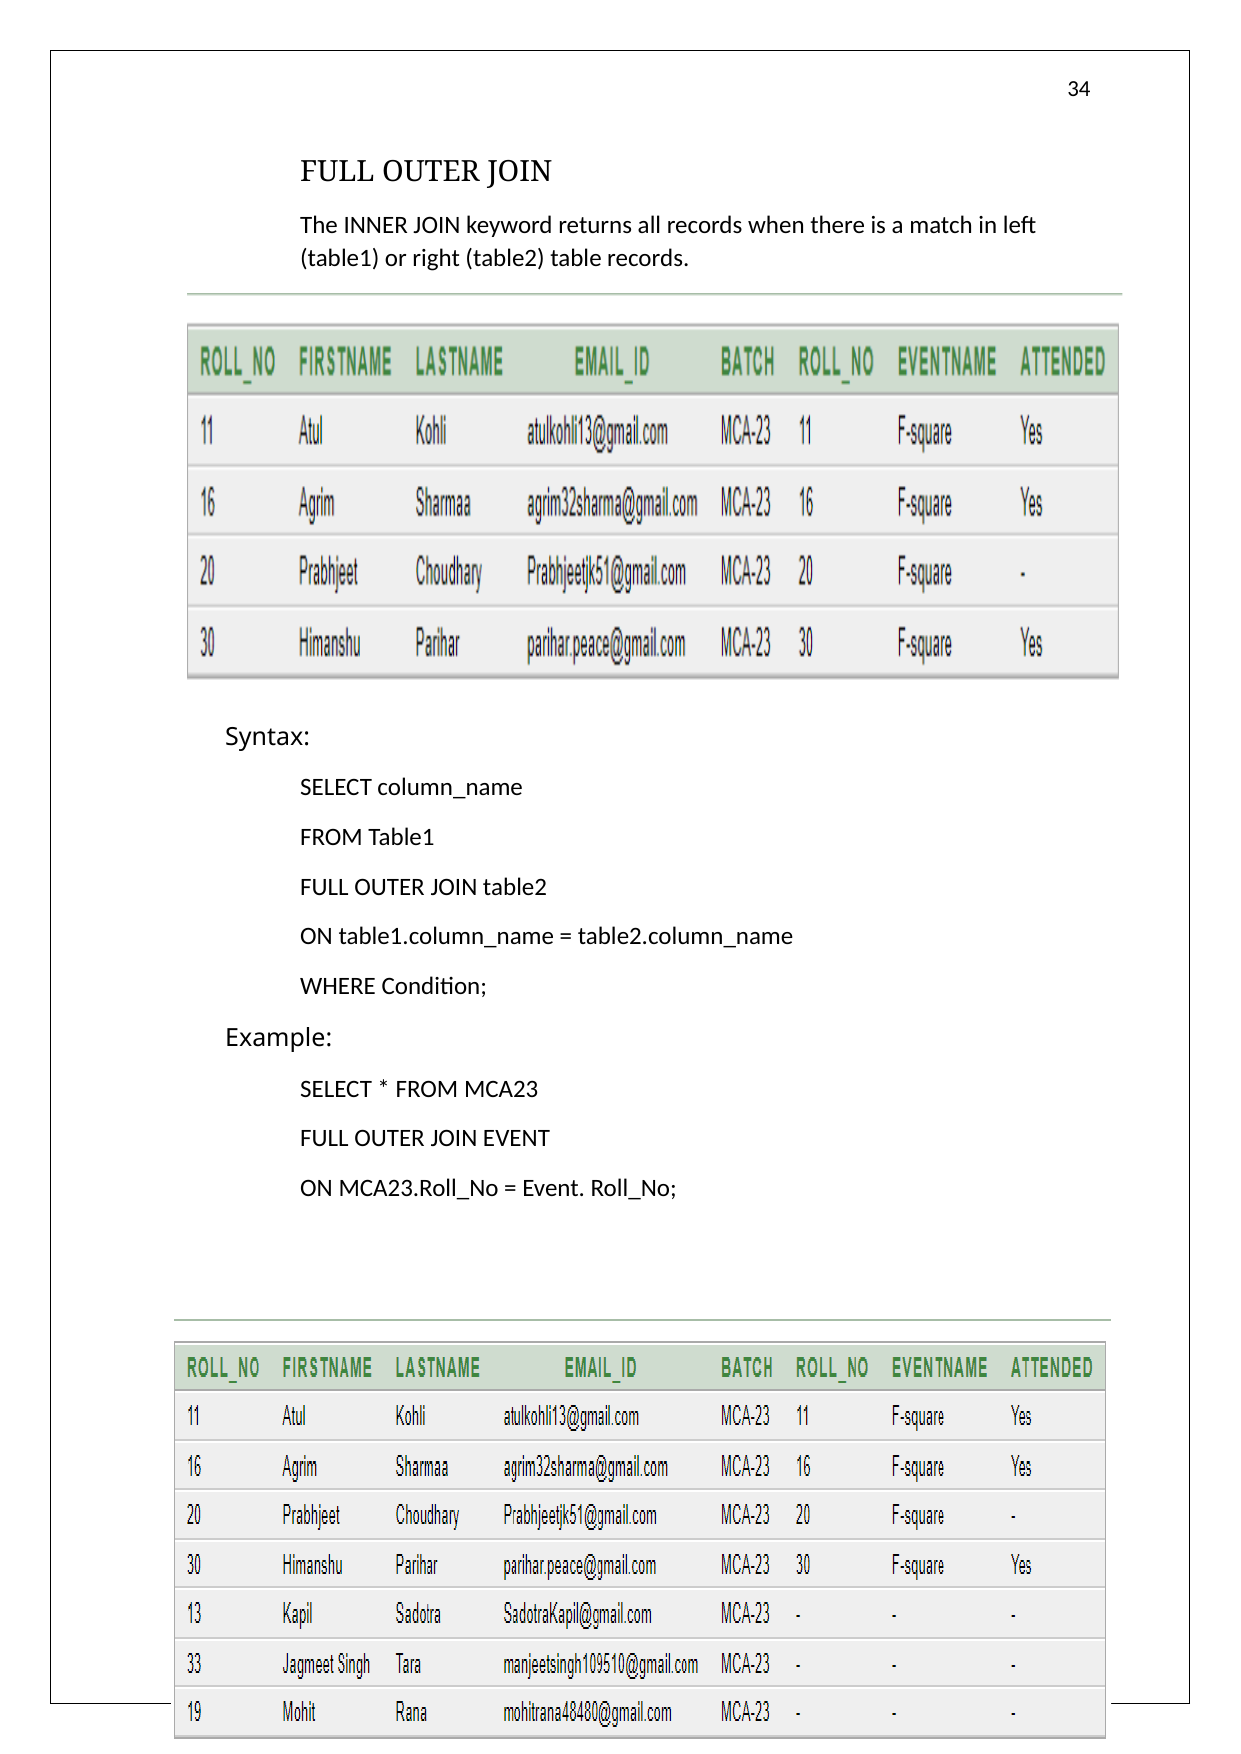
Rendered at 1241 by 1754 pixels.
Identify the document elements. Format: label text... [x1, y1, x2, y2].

text FULL OUTER JOIN EVENT [225, 1122, 1090, 1153]
text FULL OUTER JOIN table2 [150, 871, 1090, 901]
text ON MCA23.Roll_No = Event. Roll_No; [225, 1172, 1090, 1203]
text The INNER JOIN keyword returns all records when there is a match in left (table1) or right (table2) table records. [300, 209, 1090, 273]
text FULL OUTER JOIN [225, 150, 1090, 190]
picture [185, 293, 1123, 697]
text ON table1.column_name = table2.column_name [150, 920, 1090, 951]
text FROM Table1 [150, 821, 1090, 852]
text WHERE Condition; [225, 970, 1090, 1000]
text Example: [150, 1019, 1090, 1053]
text SELECT column_name [150, 772, 1090, 802]
picture [171, 1319, 1112, 1754]
text SELECT * FROM MCA23 [150, 1073, 1090, 1103]
